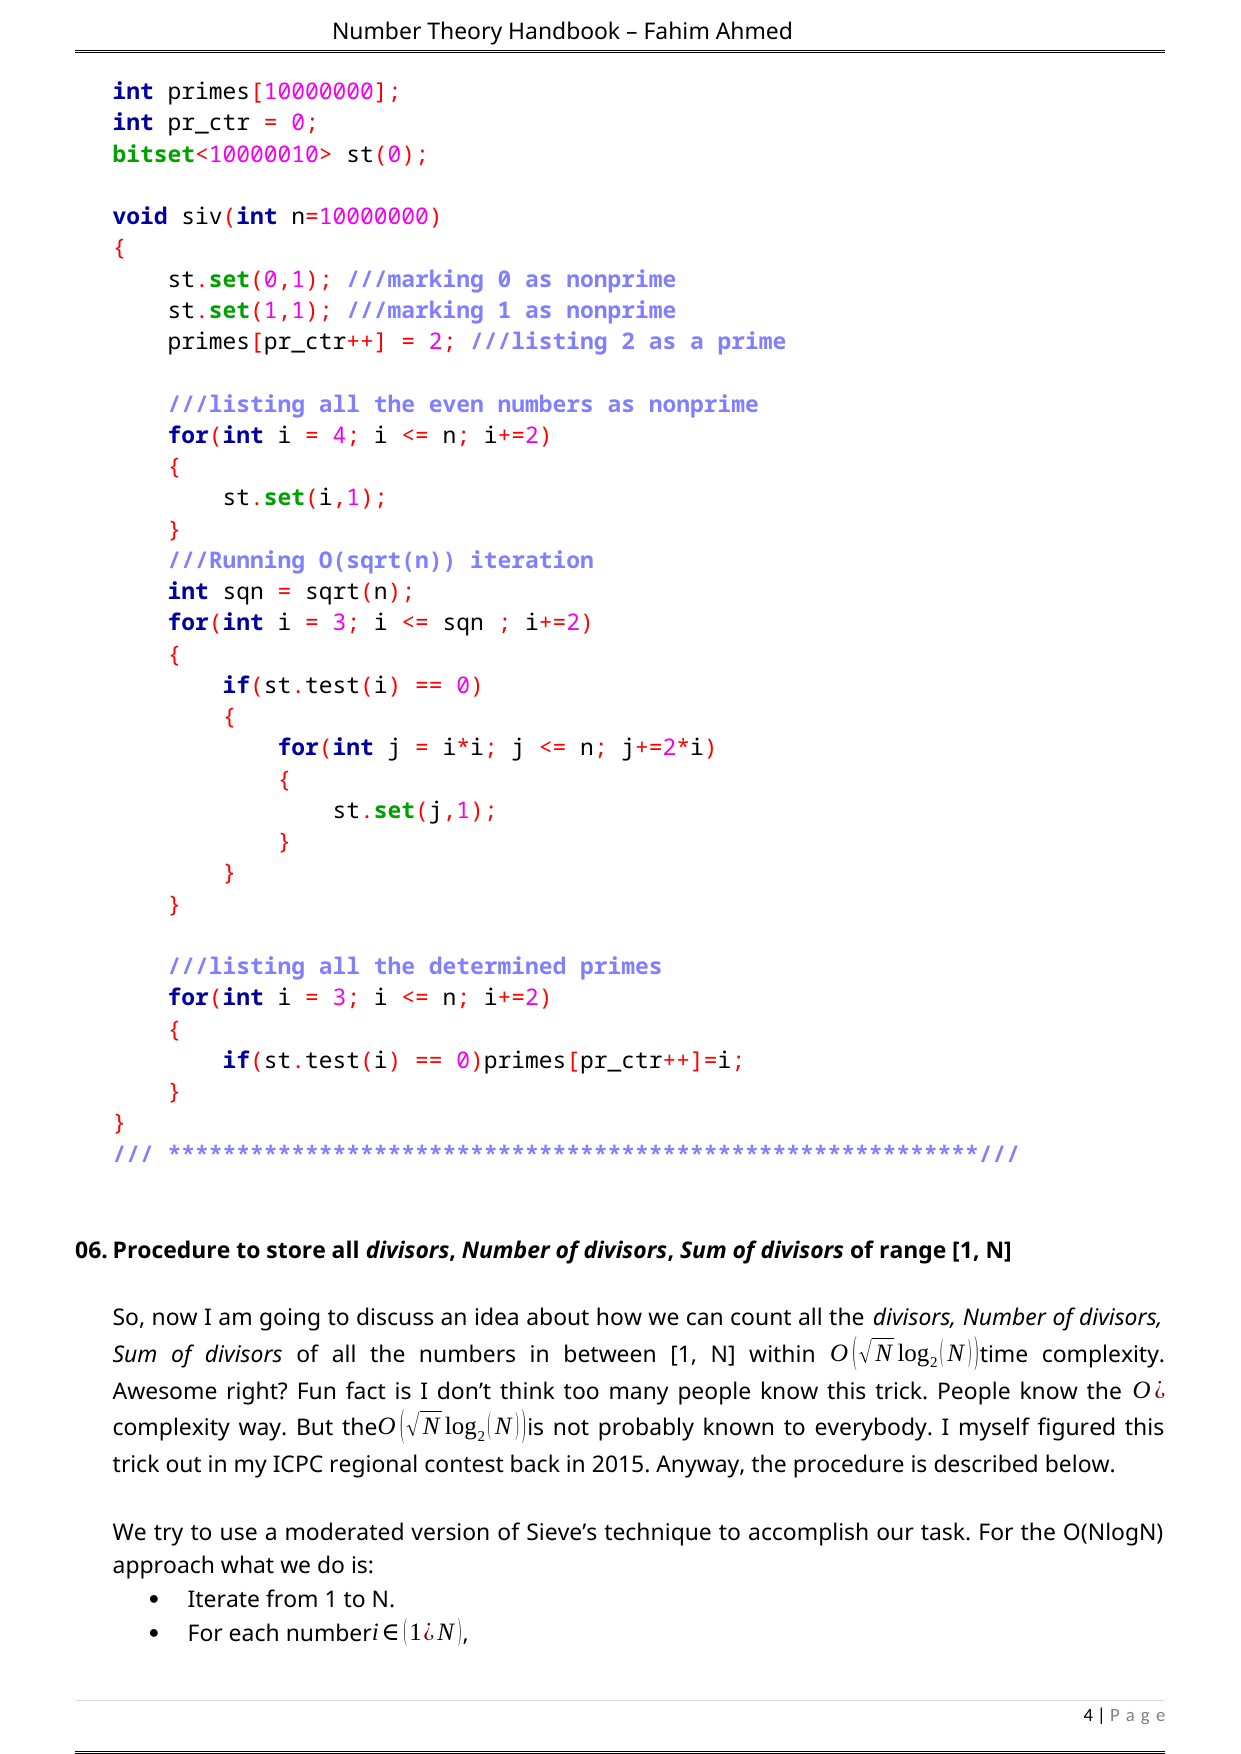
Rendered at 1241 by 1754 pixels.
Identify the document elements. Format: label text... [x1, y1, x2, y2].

text } [112, 887, 1165, 919]
text for(int i = 3; i <= n; i+=2) [112, 981, 1165, 1012]
text primes[pr_ctr++] = 2; ///listing 2 as a prime [112, 325, 1165, 356]
list We try to use a moderated version of Sieve’s technique to accomplish our task. For the O(NlogN) approach what we do is: [112, 1515, 1165, 1580]
text if(st.test(i) == 0)primes[pr_ctr++]=i; [112, 1044, 1165, 1075]
text /// ***********************************************************/// [112, 1137, 1165, 1169]
text ///Running O(sqrt(n)) iteration [112, 544, 1165, 575]
text st.set(0,1); ///marking 0 as nonprime [112, 262, 1165, 294]
text int primes[10000000]; [112, 75, 1165, 106]
text st.set(i,1); [112, 481, 1165, 512]
text for(int i = 3; i <= sqn ; i+=2) [112, 606, 1165, 637]
text bitset<10000010> st(0); [112, 137, 1165, 169]
text { [112, 450, 1165, 481]
text ///listing all the even numbers as nonprime [112, 387, 1165, 419]
list Procedure to store all divisors, Number of divisors, Sum of divisors of range [1, N] [75, 1234, 1165, 1265]
list Iterate from 1 to N. [150, 1583, 1165, 1614]
text { [112, 1012, 1165, 1044]
text for(int i = 4; i <= n; i+=2) [112, 419, 1165, 450]
text { [112, 637, 1165, 669]
text } [112, 856, 1165, 887]
text void siv(int n=10000000) [112, 200, 1165, 231]
text for(int j = i*i; j <= n; j+=2*i) [112, 731, 1165, 762]
text ///listing all the determined primes [112, 950, 1165, 981]
text } [112, 825, 1165, 856]
text } [112, 1075, 1165, 1106]
text if(st.test(i) == 0) [112, 669, 1165, 700]
list For each number, [150, 1617, 1165, 1648]
text st.set(j,1); [112, 794, 1165, 825]
text { [112, 700, 1165, 731]
text int pr_ctr = 0; [112, 106, 1165, 137]
text { [112, 231, 1165, 262]
list So, now I am going to discuss an idea about how we can count all the divisors, Number of divisors, Sum of divisors of all the numbers in between [1, N] within time complexity. Awesome right? Fun fact is I don’t think too many people know this trick. People know the complexity way. But theis not probably known to everybody. I myself figured this trick out in my ICPC regional contest back in 2015. Anyway, the procedure is described below. [112, 1301, 1165, 1479]
text } [112, 512, 1165, 544]
text } [112, 1106, 1165, 1137]
text st.set(1,1); ///marking 1 as nonprime [112, 294, 1165, 325]
text { [112, 762, 1165, 794]
text int sqn = sqrt(n); [112, 575, 1165, 606]
